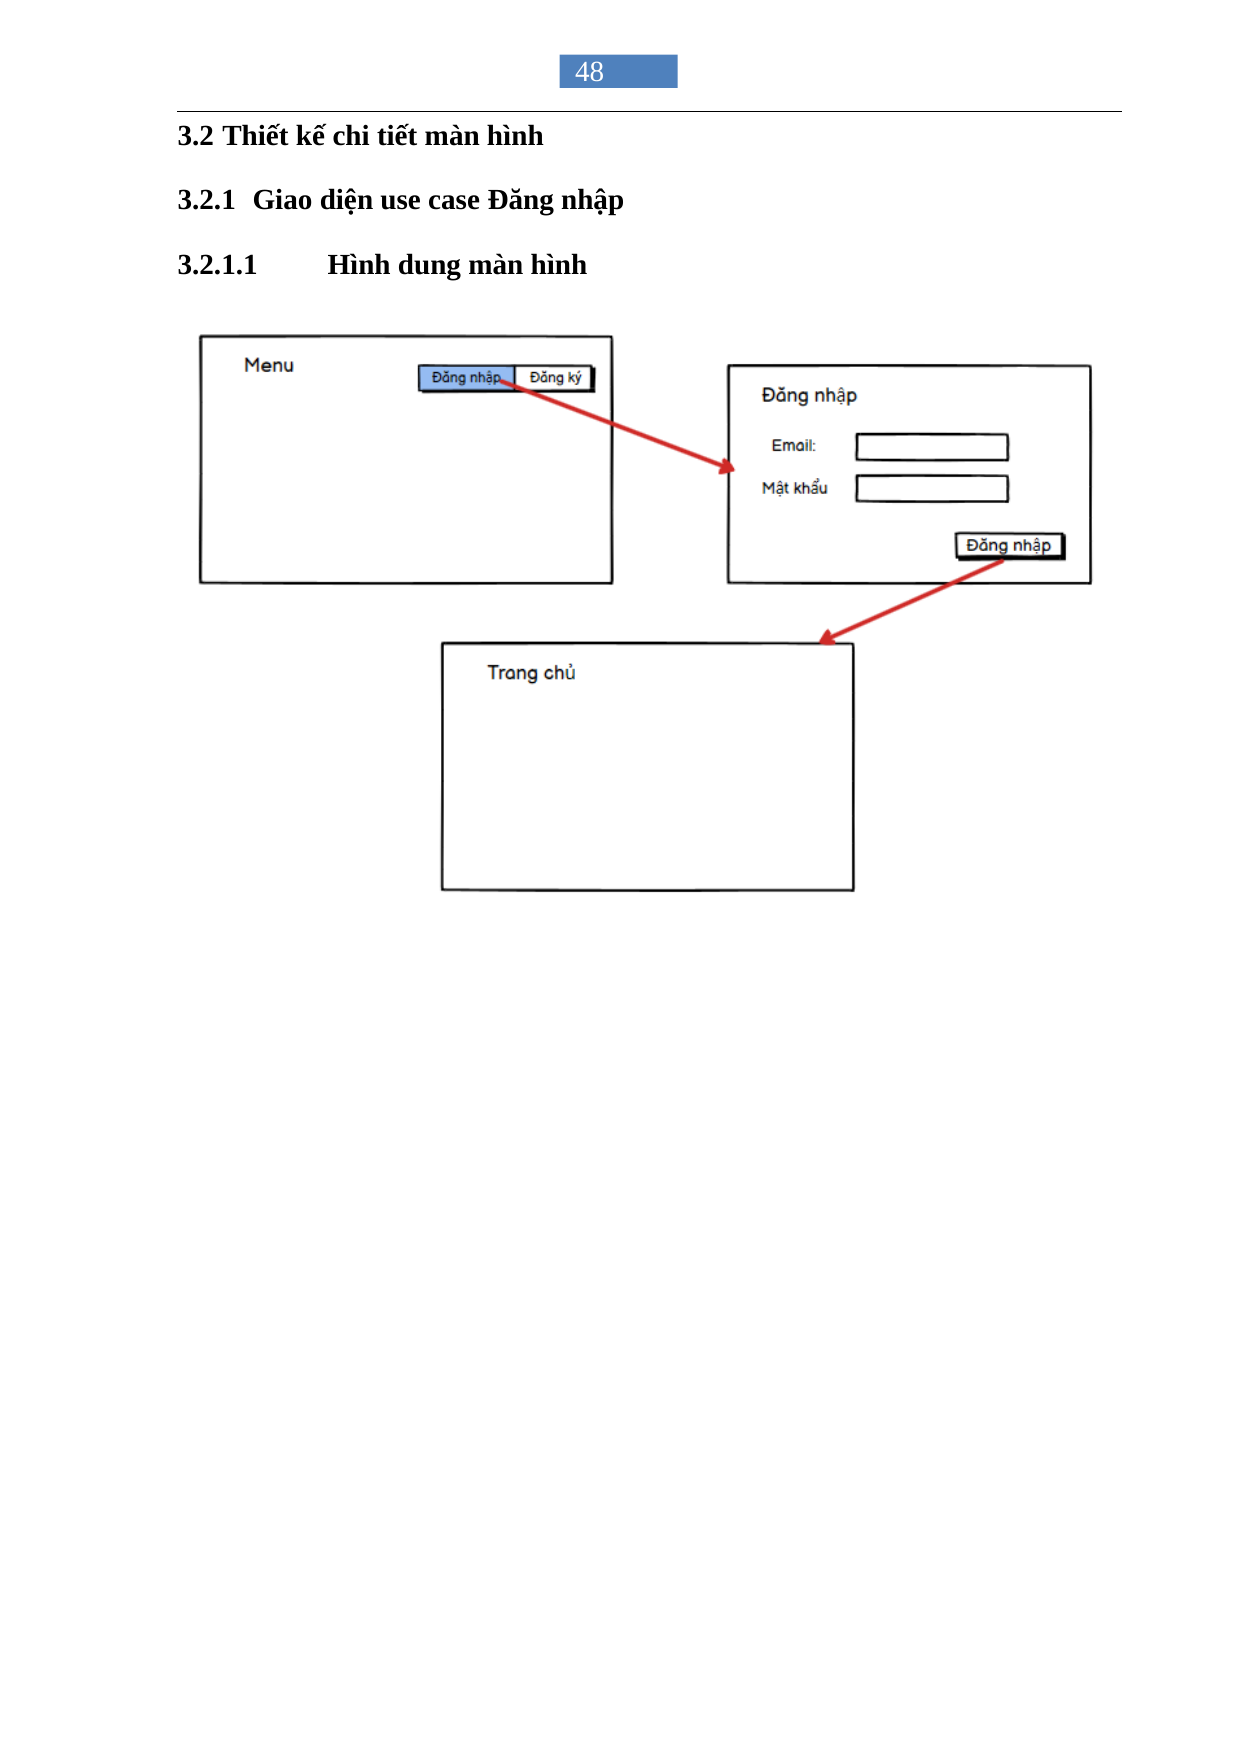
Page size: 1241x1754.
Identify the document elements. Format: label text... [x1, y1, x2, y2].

picture [177, 302, 1123, 931]
subtitle Giao diện use case Đăng nhập [177, 182, 1122, 216]
subtitle Hình dung màn hình [177, 247, 1122, 280]
subtitle Thiết kế chi tiết màn hình [177, 118, 1122, 152]
